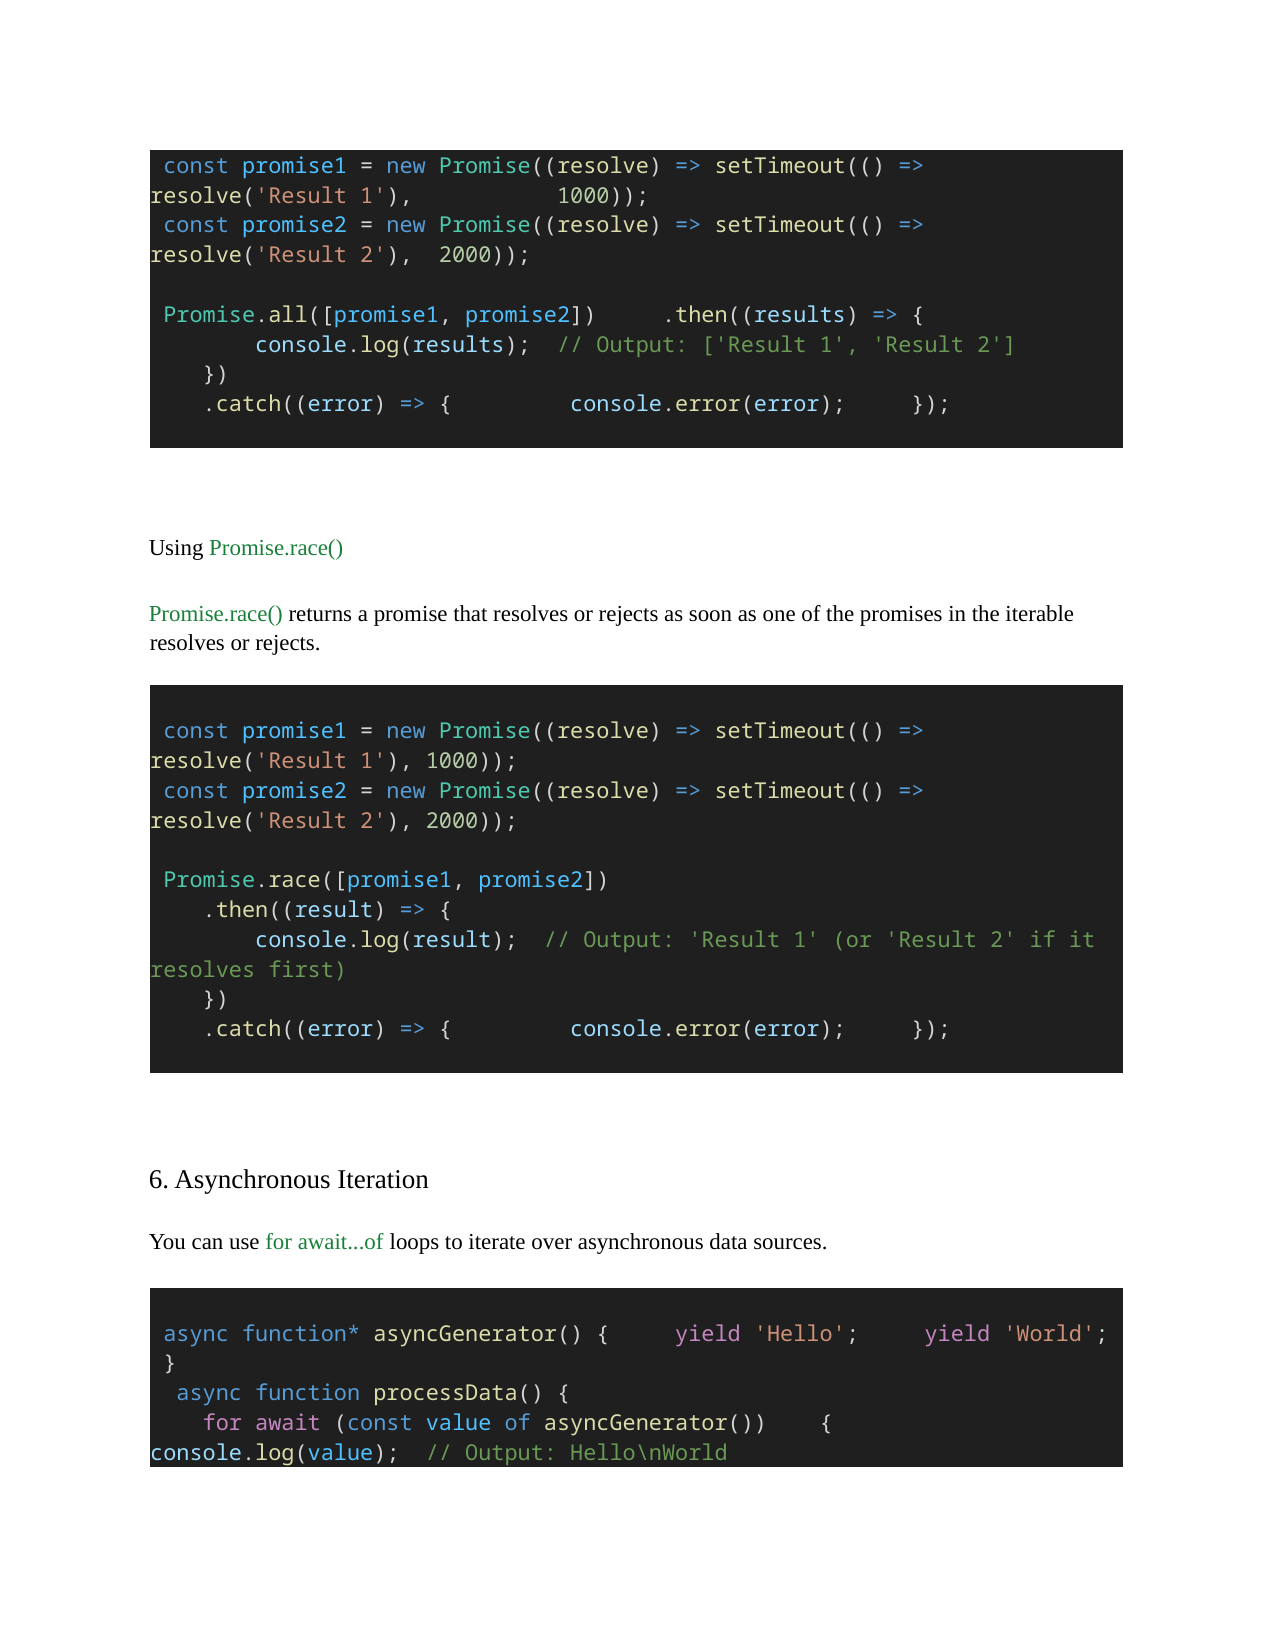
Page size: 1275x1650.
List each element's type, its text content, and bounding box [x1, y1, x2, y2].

text console.log(results); // Output: ['Result 1', 'Result 2'] [150, 329, 1123, 358]
text const promise2 = new Promise((resolve) => setTimeout(() => resolve('Result 2'), 2000)); [150, 209, 1123, 269]
text }) [150, 983, 1123, 1013]
text Promise.race([promise1, promise2]) [150, 864, 1123, 894]
text const promise1 = new Promise((resolve) => setTimeout(() => resolve('Result 1'), 1000)); [150, 715, 1123, 775]
text .then((result) => { [150, 894, 1123, 924]
text .catch((error) => { console.error(error); }); [150, 1013, 1123, 1043]
text async function* asyncGenerator() { yield 'Hello'; yield 'World'; [150, 1318, 1123, 1347]
text const promise1 = new Promise((resolve) => setTimeout(() => resolve('Result 1'), 1000)); [150, 150, 1123, 209]
text Promise.all([promise1, promise2]) .then((results) => { [150, 299, 1123, 329]
text async function processData() { [150, 1377, 1123, 1407]
text for await (const value of asyncGenerator()) { console.log(value); // Output: Hello\nWorld [150, 1407, 1123, 1467]
text Promise.race() returns a promise that resolves or rejects as soon as one of the promises in the iterable resolves or rejects. [148, 599, 1123, 655]
text You can use for await...of loops to iterate over asynchronous data sources. [148, 1228, 1123, 1254]
text Using Promise.race() [148, 534, 1123, 560]
text console.log(result); // Output: 'Result 1' (or 'Result 2' if it resolves first) [150, 924, 1123, 983]
subtitle 6. Asynchronous Iteration [148, 1163, 1123, 1194]
text }) [150, 358, 1123, 388]
text const promise2 = new Promise((resolve) => setTimeout(() => resolve('Result 2'), 2000)); [150, 775, 1123, 834]
text .catch((error) => { console.error(error); }); [150, 388, 1123, 418]
text } [150, 1347, 1123, 1377]
